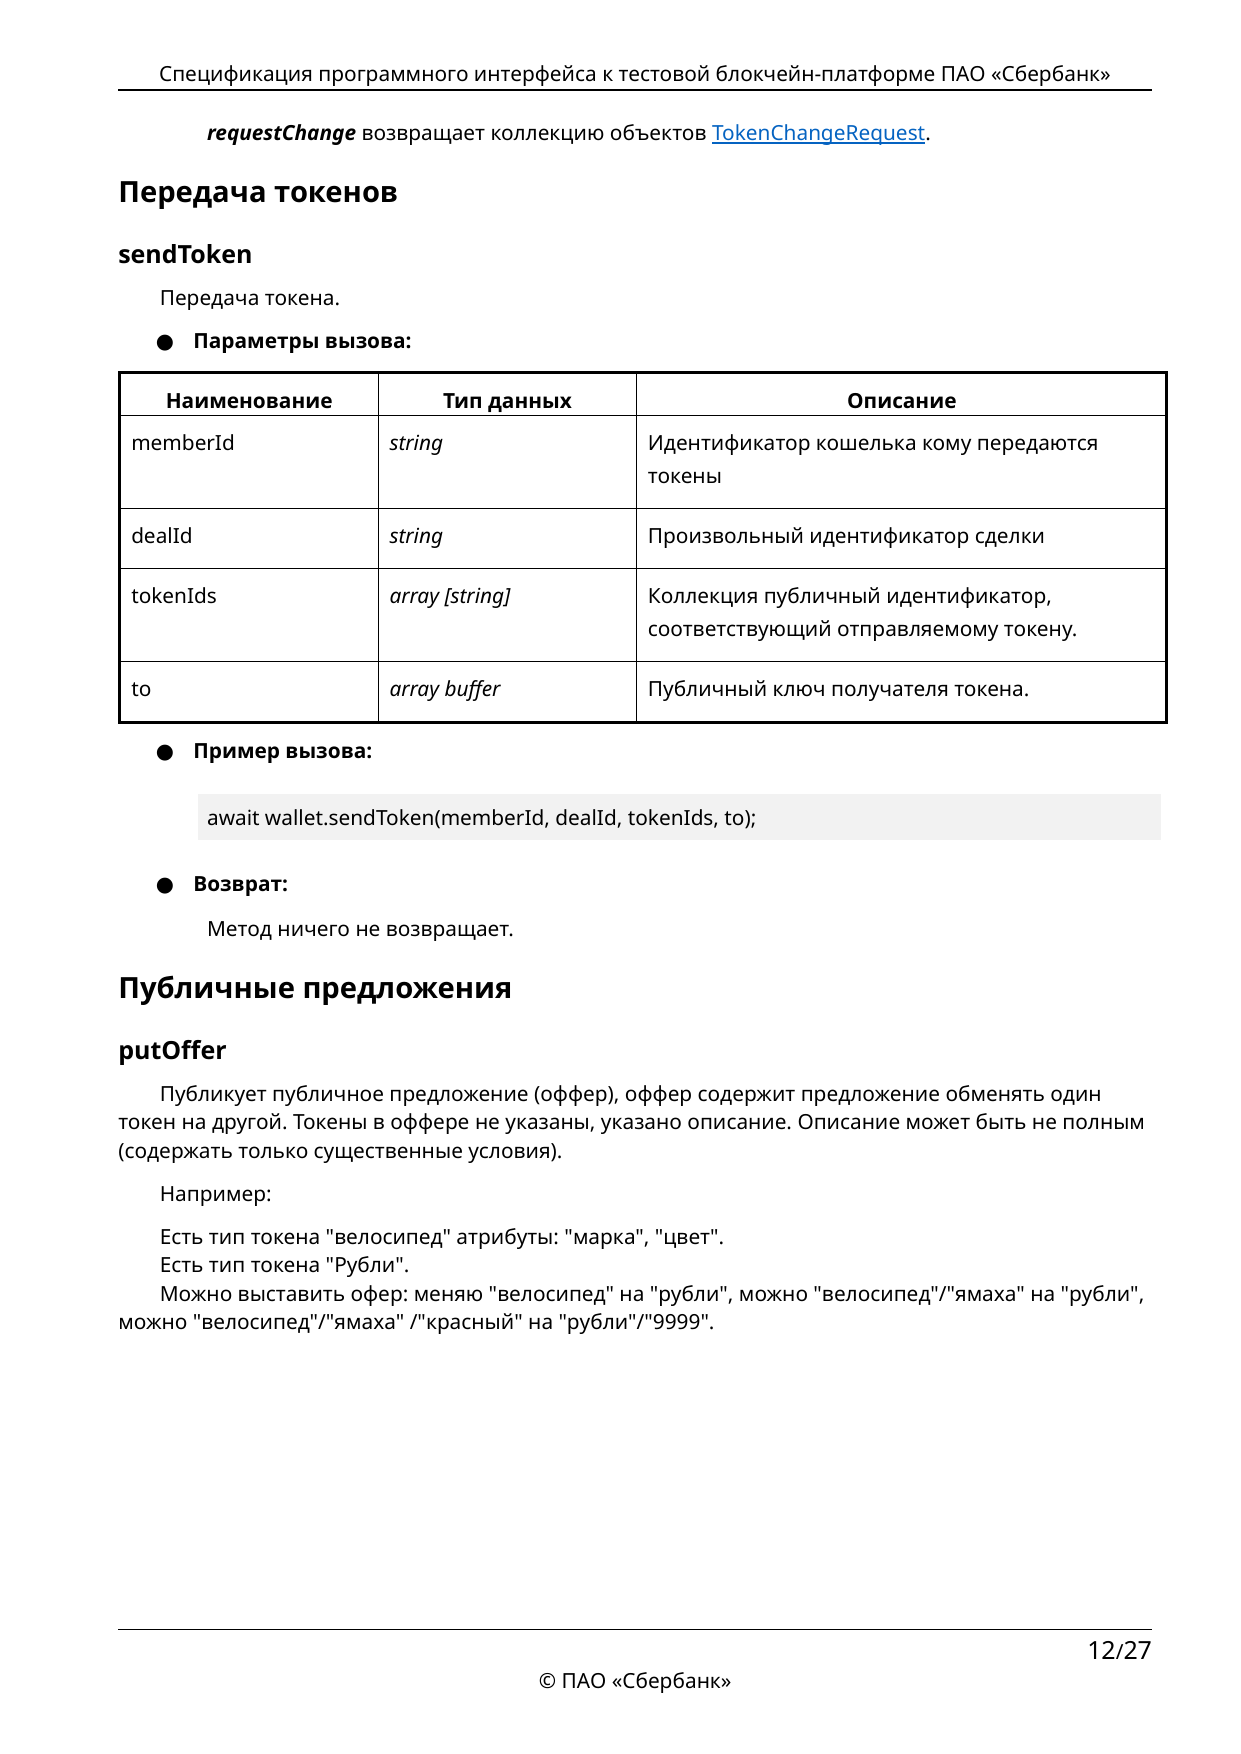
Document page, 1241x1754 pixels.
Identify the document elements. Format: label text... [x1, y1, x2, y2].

subtitle putOffer [118, 1032, 1152, 1066]
table_cell tokenIds [121, 569, 378, 661]
table_cell array buffer [379, 662, 636, 721]
table_cell string [379, 509, 636, 568]
table_cell Коллекция публичный идентификатор, соответствующий отправляемому токену. [637, 569, 1165, 661]
text Например: [118, 1179, 1152, 1207]
table_cell array [string] [379, 569, 636, 661]
text Параметры вызова: [156, 326, 1152, 354]
text await wallet.sendToken(memberId, dealId, tokenIds, to); [199, 795, 1160, 839]
table_header Описание [637, 374, 1165, 415]
text Публикует публичное предложение (оффер), оффер содержит предложение обменять один токен на другой. Токены в оффере не указаны, указано описание. Описание может быть не полным (содержать только существенные условия). [118, 1079, 1152, 1164]
text Возврат: [156, 869, 1152, 898]
text Метод ничего не возвращает. [207, 914, 1152, 943]
table_cell string [379, 416, 636, 508]
table_cell to [121, 662, 378, 721]
table_cell Публичный ключ получателя токена. [637, 662, 1165, 721]
table_cell memberId [121, 416, 378, 508]
text Передача токена. [118, 283, 1152, 311]
table_header Тип данных [379, 374, 636, 415]
subtitle Публичные предложения [118, 968, 1152, 1007]
text Можно выставить офер: меняю "велосипед" на "рубли", можно "велосипед"/"ямаха" на "рубли", можно "велосипед"/"ямаха" /"красный" на "рубли"/"9999". [118, 1279, 1152, 1336]
text Есть тип токена "велосипед" атрибуты: "марка", "цвет". [159, 1222, 1152, 1250]
table_cell Произвольный идентификатор сделки [637, 509, 1165, 568]
text requestChange возвращает коллекцию объектов TokenChangeRequest. [207, 118, 1152, 147]
table_cell dealId [121, 509, 378, 568]
table_header Наименование [121, 374, 378, 415]
table_cell Идентификатор кошелька кому передаются токены [637, 416, 1165, 508]
text Пример вызова: [156, 736, 1152, 765]
subtitle Передача токенов [118, 172, 1152, 211]
text Есть тип токена "Рубли". [159, 1250, 1152, 1279]
subtitle sendToken [118, 236, 1152, 270]
